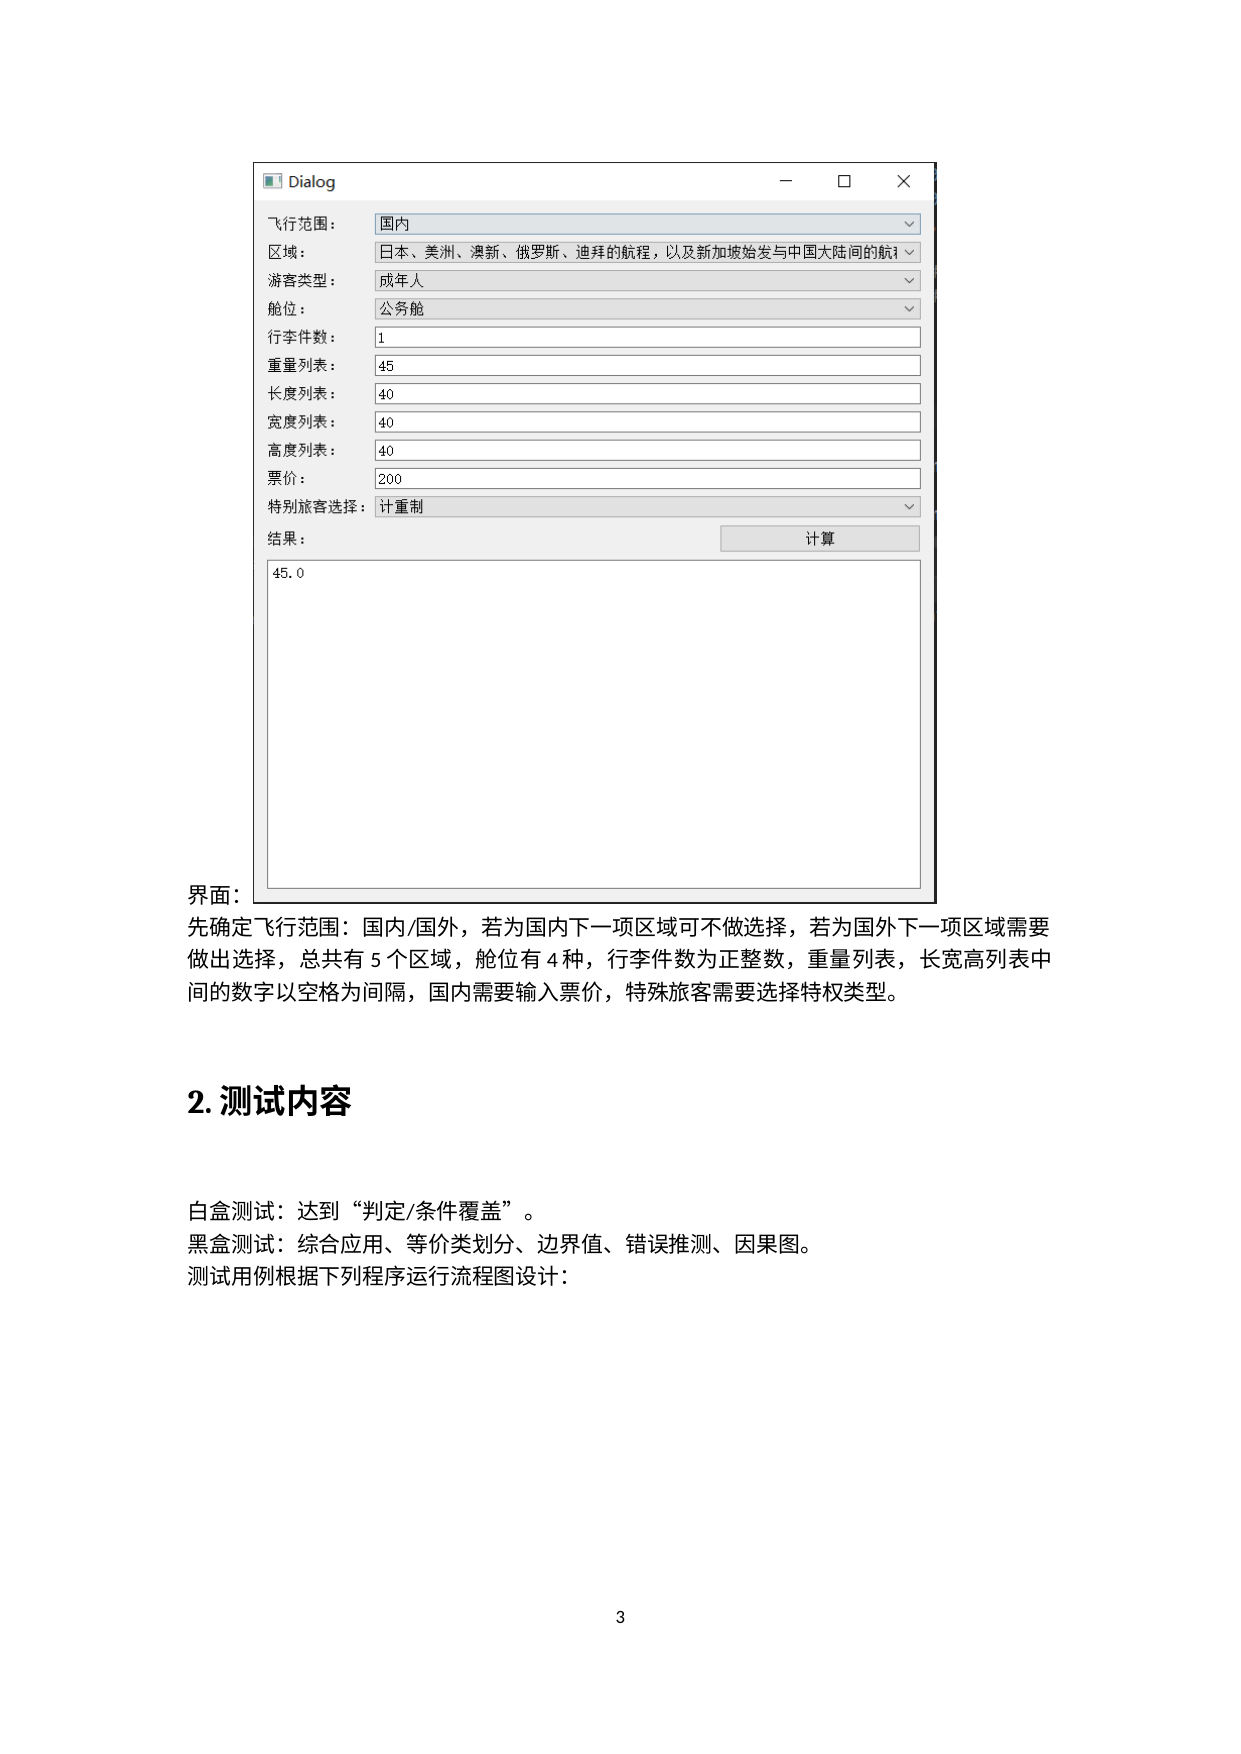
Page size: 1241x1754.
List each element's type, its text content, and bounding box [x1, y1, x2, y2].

text 测试用例根据下列程序运行流程图设计： [187, 1259, 1053, 1291]
text 先确定飞行范围：国内/国外，若为国内下一项区域可不做选择，若为国外下一项区域需要做出选择，总共有5个区域，舱位有4种，行李件数为正整数，重量列表，长宽高列表中间的数字以空格为间隔，国内需要输入票价，特殊旅客需要选择特权类型。 [187, 909, 1053, 1007]
subtitle 2. 测试内容 [187, 1067, 1053, 1132]
picture [253, 162, 937, 904]
text 白盒测试：达到“判定/条件覆盖”。 [187, 1194, 1053, 1226]
text 黑盒测试：综合应用、等价类划分、边界值、错误推测、因果图。 [187, 1226, 1053, 1259]
